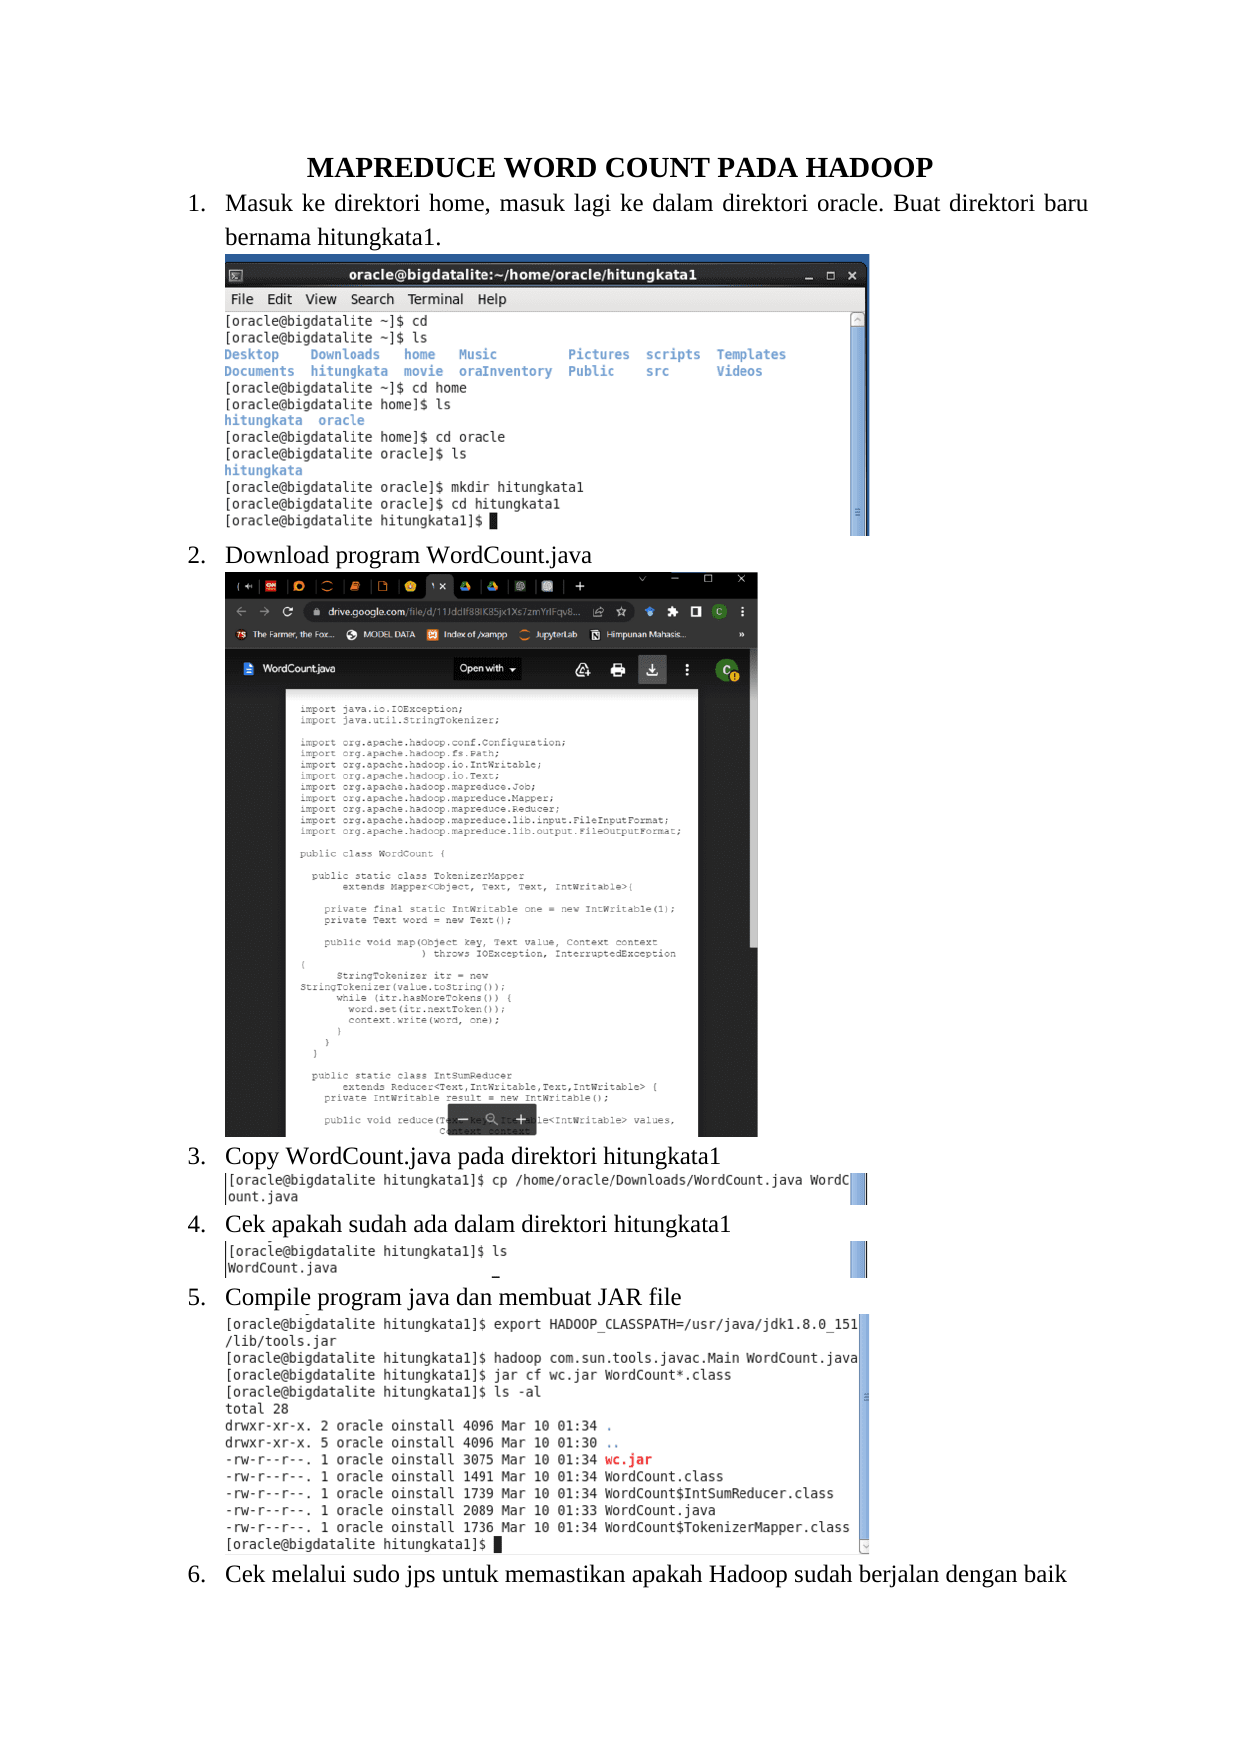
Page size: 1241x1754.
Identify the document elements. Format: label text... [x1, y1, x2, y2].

list Copy WordCount.java pada direktori hitungkata1 [187, 1141, 1090, 1169]
list Compile program java dan membuat JAR file [187, 1282, 1090, 1310]
picture [225, 1241, 870, 1278]
picture [225, 1314, 870, 1555]
list Masuk ke direktori home, masuk lagi ke dalam direktori oracle. Buat direktori baru bernama hitungkata1. [187, 188, 1090, 250]
picture [225, 1173, 870, 1205]
list Cek apakah sudah ada dalam direktori hitungkata1 [187, 1209, 1090, 1238]
list Download program WordCount.java [187, 540, 1090, 568]
picture [225, 572, 758, 1137]
picture [225, 254, 870, 536]
list Cek melalui sudo jps untuk memastikan apakah Hadoop sudah berjalan dengan baik [187, 1559, 1090, 1587]
subtitle MAPREDUCE WORD COUNT PADA HADOOP [150, 150, 1090, 183]
